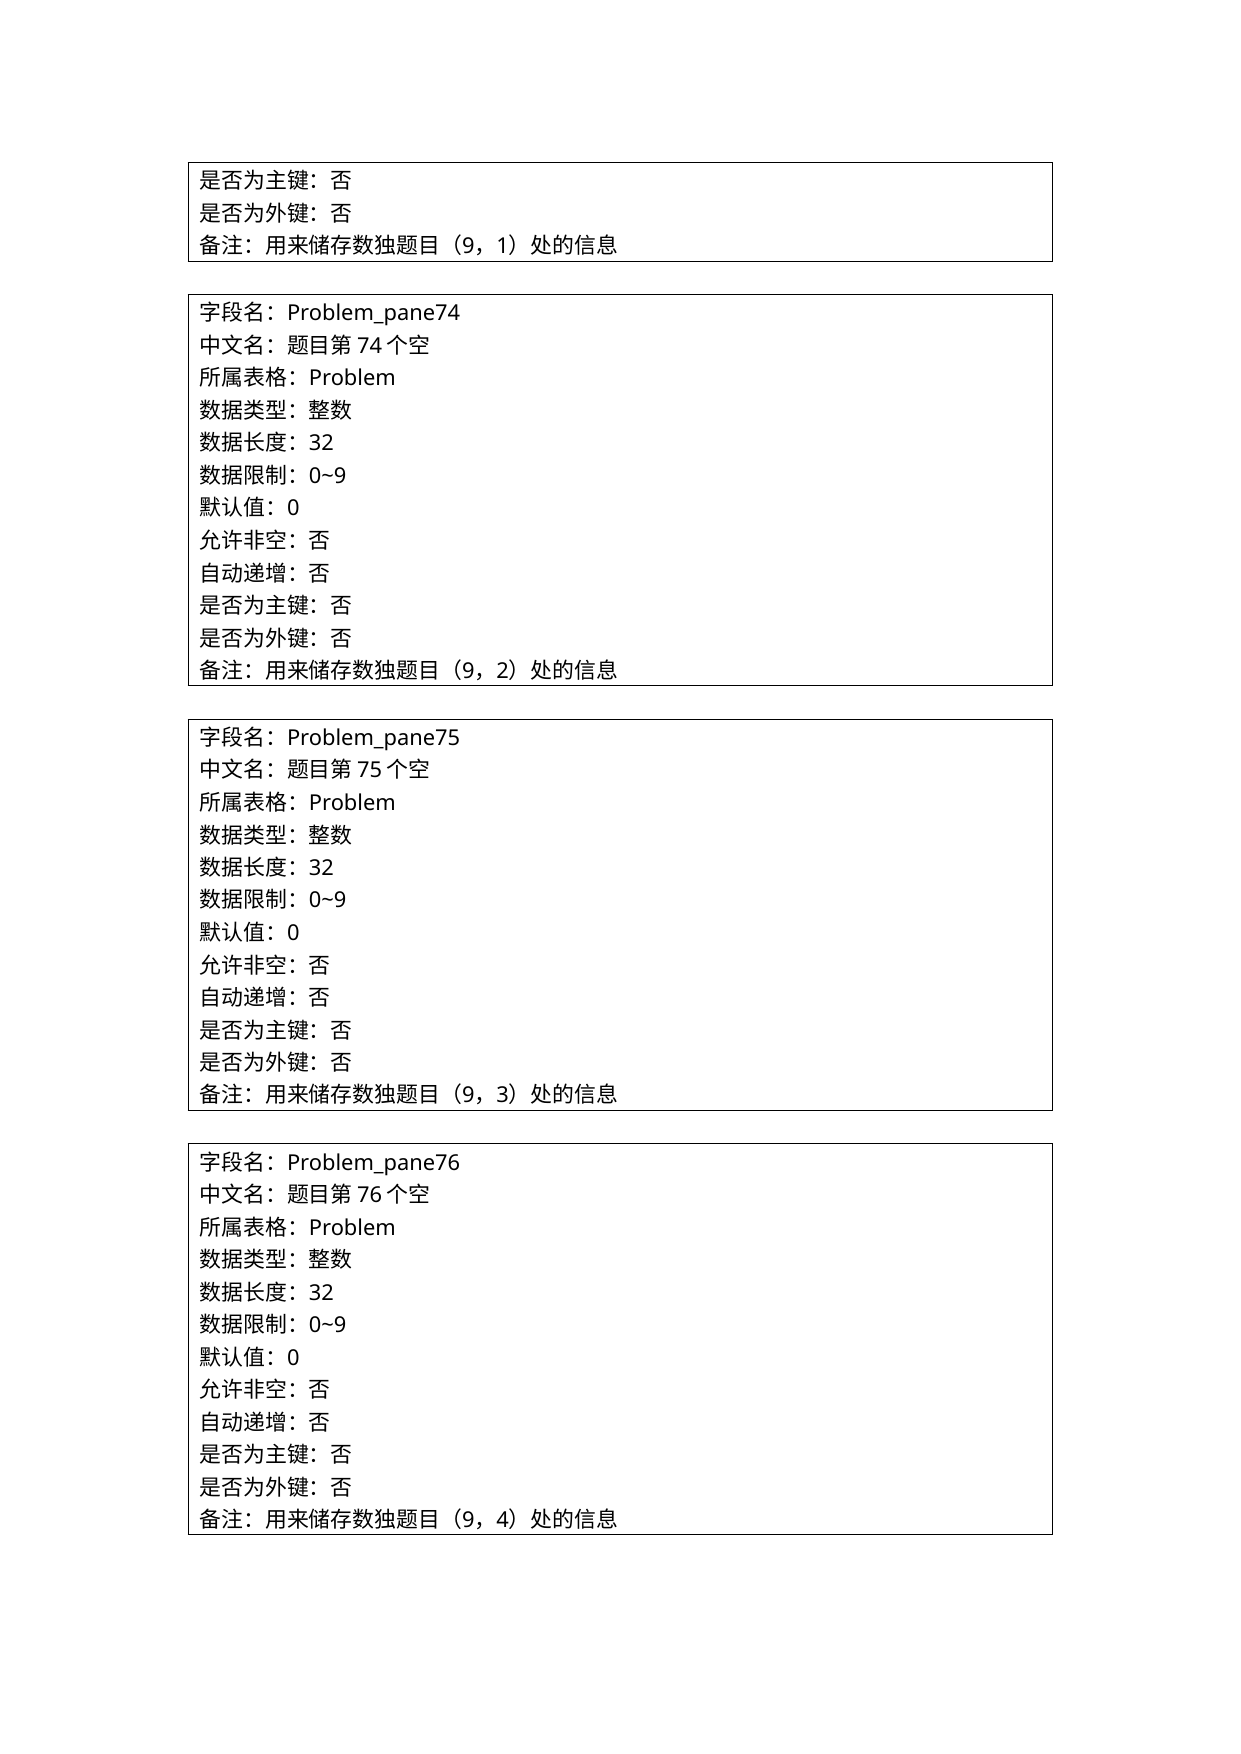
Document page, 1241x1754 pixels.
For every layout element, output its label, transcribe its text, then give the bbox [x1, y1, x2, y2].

table_header 字段名：Problem_pane76 中文名：题目第76个空 所属表格：Problem 数据类型：整数 数据长度：32 数据限制：0~9 默认值：0 允许非空：否 自动递增：否 是否为主键：否 是否为外键：否 备注：用来储存数独题目（9，4）处的信息 [189, 1144, 1052, 1534]
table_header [189, 163, 1052, 261]
table_header 字段名：Problem_pane75 中文名：题目第75个空 所属表格：Problem 数据类型：整数 数据长度：32 数据限制：0~9 默认值：0 允许非空：否 自动递增：否 是否为主键：否 是否为外键：否 备注：用来储存数独题目（9，3）处的信息 [189, 720, 1052, 1110]
table_header 字段名：Problem_pane74 中文名：题目第74个空 所属表格：Problem 数据类型：整数 数据长度：32 数据限制：0~9 默认值：0 允许非空：否 自动递增：否 是否为主键：否 是否为外键：否 备注：用来储存数独题目（9，2）处的信息 [189, 295, 1052, 685]
